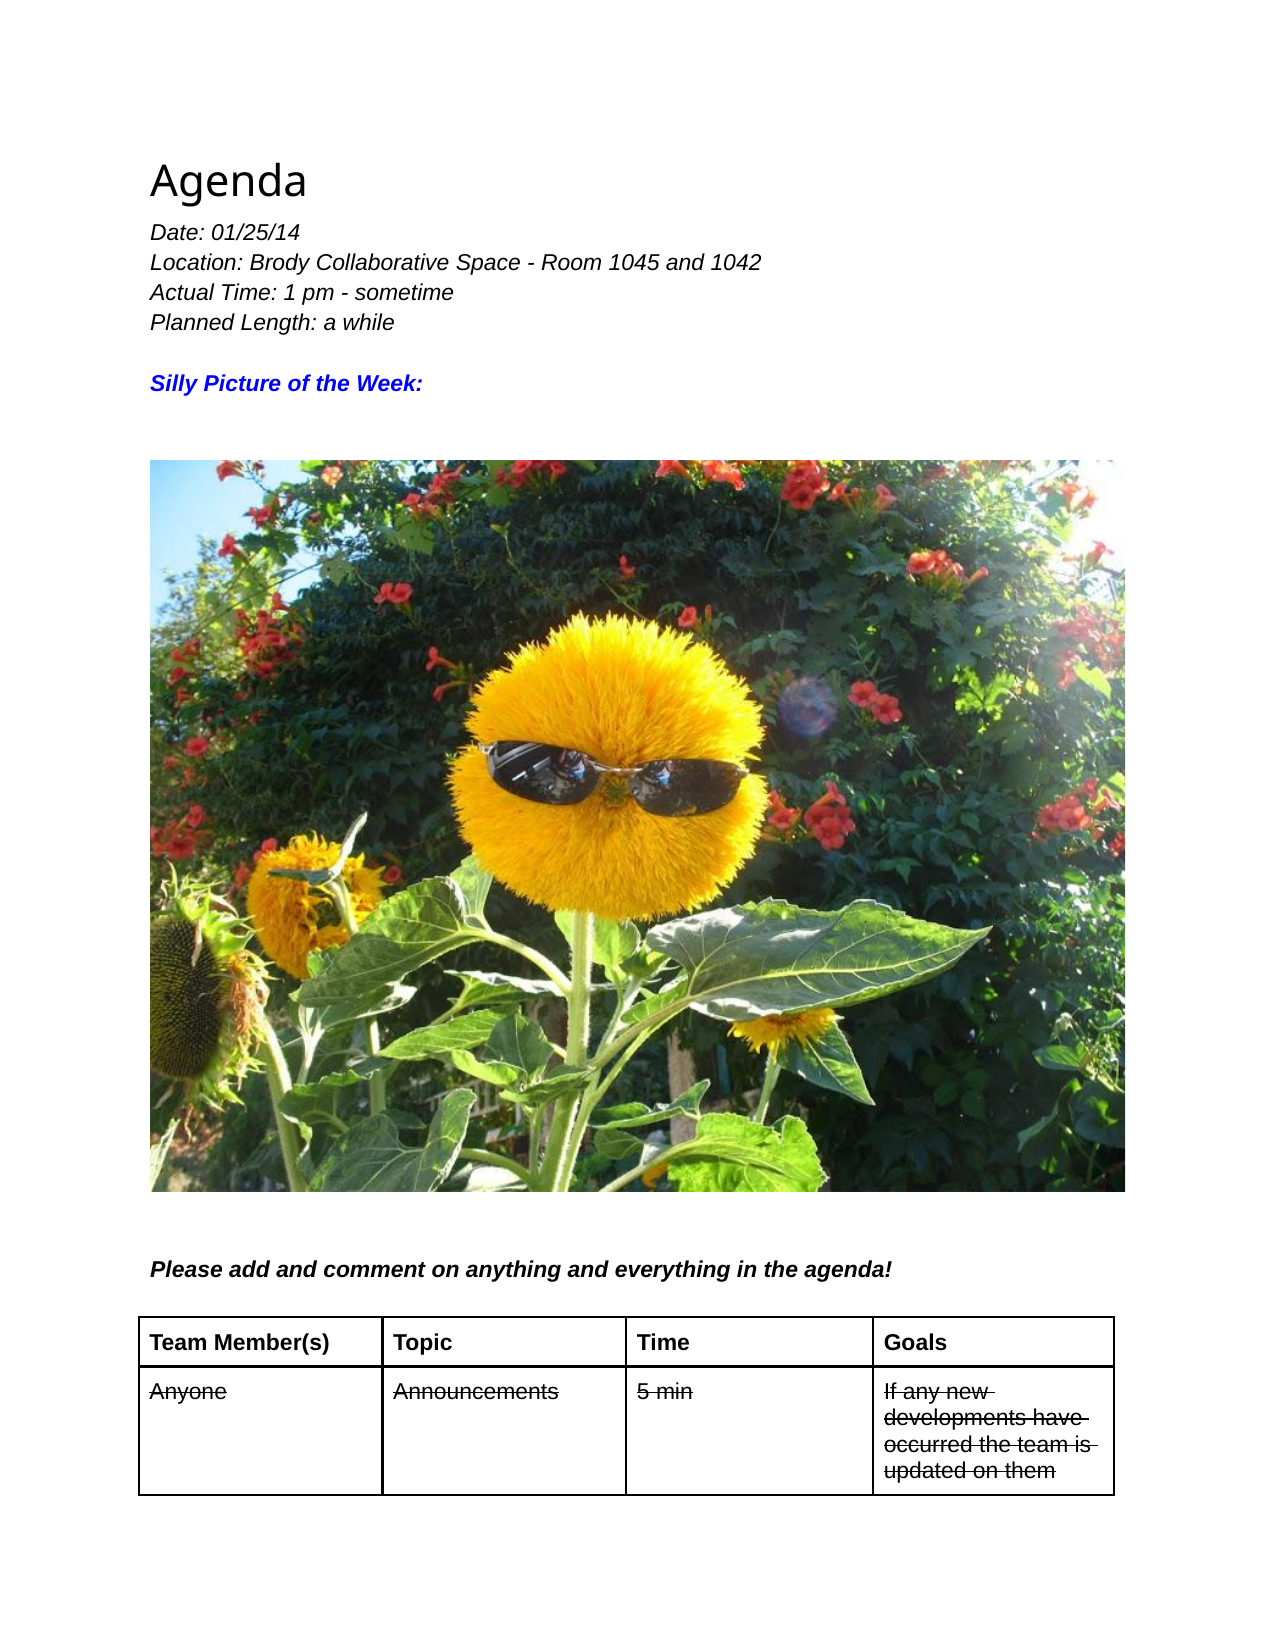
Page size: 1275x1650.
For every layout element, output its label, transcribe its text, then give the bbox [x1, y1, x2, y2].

text Agenda [150, 150, 1125, 209]
text Actual Time: 1 pm - sometime [150, 279, 1125, 305]
table_header Time [627, 1318, 872, 1365]
text Please add and comment on anything and everything in the agenda! [150, 1256, 1125, 1282]
table_header Topic [384, 1318, 625, 1365]
text Silly Picture of the Week: [150, 369, 1125, 396]
text Planned Length: a while [150, 309, 1125, 335]
text Date: 01/25/14 [150, 218, 1125, 245]
text Location: Brody Collaborative Space - Room 1045 and 1042 [150, 249, 1125, 275]
table_cell Anyone [140, 1368, 381, 1494]
table_header Team Member(s) [140, 1318, 381, 1365]
table_cell Announcements [384, 1368, 625, 1494]
table_cell 5 min [627, 1368, 872, 1494]
table_cell If any new developments have occurred the team is updated on them [874, 1368, 1113, 1494]
table_header Goals [874, 1318, 1113, 1365]
picture [150, 460, 1125, 1192]
